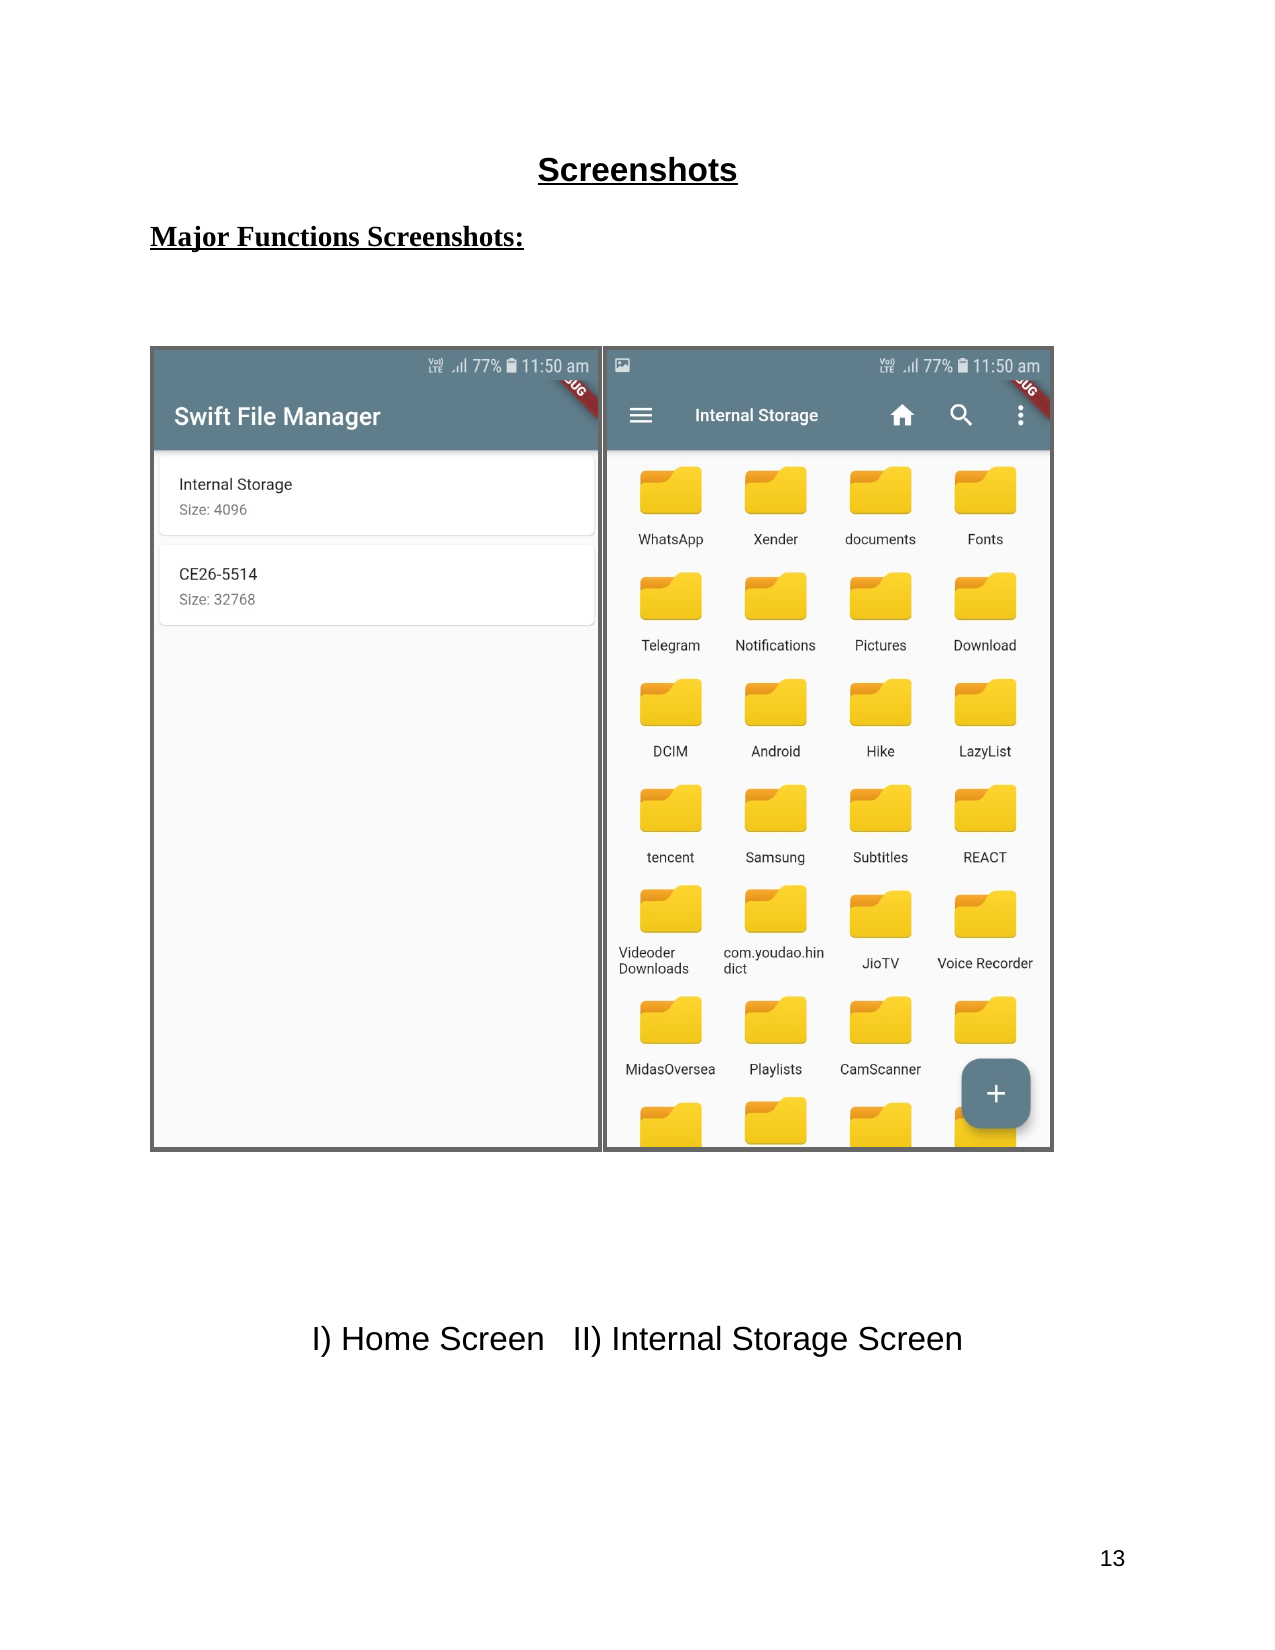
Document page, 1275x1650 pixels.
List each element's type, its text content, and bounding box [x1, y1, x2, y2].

text Major Functions Screenshots: [150, 219, 1125, 253]
text I) Home Screen II) Internal Storage Screen [150, 1319, 1125, 1357]
picture [154, 350, 598, 1147]
picture [607, 350, 1050, 1147]
text Screenshots [150, 150, 1125, 188]
